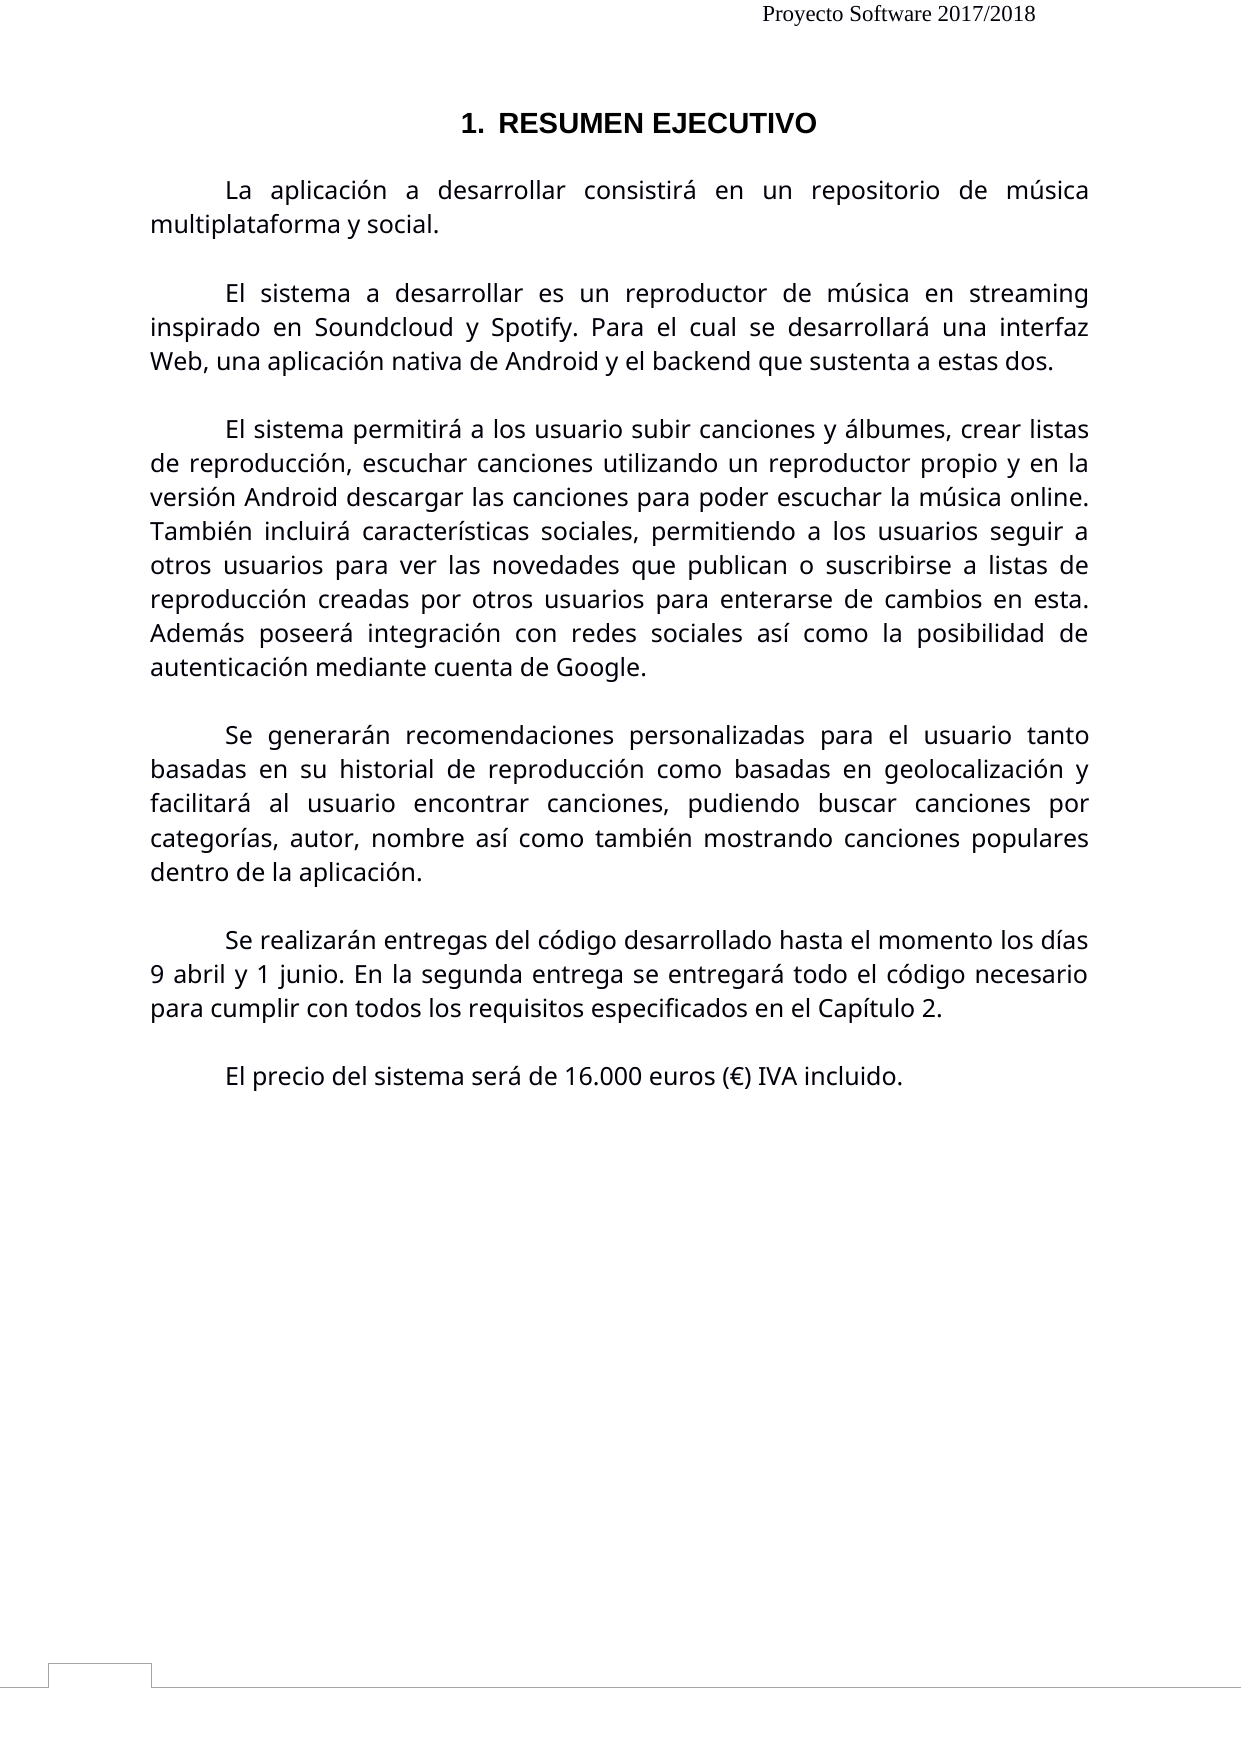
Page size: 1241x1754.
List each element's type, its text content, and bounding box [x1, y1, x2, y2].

text El sistema a desarrollar es un reproductor de música en streaming inspirado en Soundcloud y Spotify. Para el cual se desarrollará una interfaz Web, una aplicación nativa de Android y el backend que sustenta a estas dos. [150, 275, 1090, 377]
text La aplicación a desarrollar consistirá en un repositorio de música multiplataforma y social. [150, 173, 1090, 241]
text El sistema permitirá a los usuario subir canciones y álbumes, crear listas de reproducción, escuchar canciones utilizando un reproductor propio y en la versión Android descargar las canciones para poder escuchar la música online. También incluirá características sociales, permitiendo a los usuarios seguir a otros usuarios para ver las novedades que publican o suscribirse a listas de reproducción creadas por otros usuarios para enterarse de cambios en esta. Además poseerá integración con redes sociales así como la posibilidad de autenticación mediante cuenta de Google. [150, 411, 1090, 684]
text El precio del sistema será de 16.000 euros (€) IVA incluido. [150, 1059, 1090, 1093]
text RESUMEN EJECUTIVO [187, 106, 1090, 139]
text Se realizarán entregas del código desarrollado hasta el momento los días 9 abril y 1 junio. En la segunda entrega se entregará todo el código necesario para cumplir con todos los requisitos especificados en el Capítulo 2. [150, 922, 1090, 1024]
text Se generarán recomendaciones personalizadas para el usuario tanto basadas en su historial de reproducción como basadas en geolocalización y facilitará al usuario encontrar canciones, pudiendo buscar canciones por categorías, autor, nombre así como también mostrando canciones populares dentro de la aplicación. [150, 718, 1090, 888]
